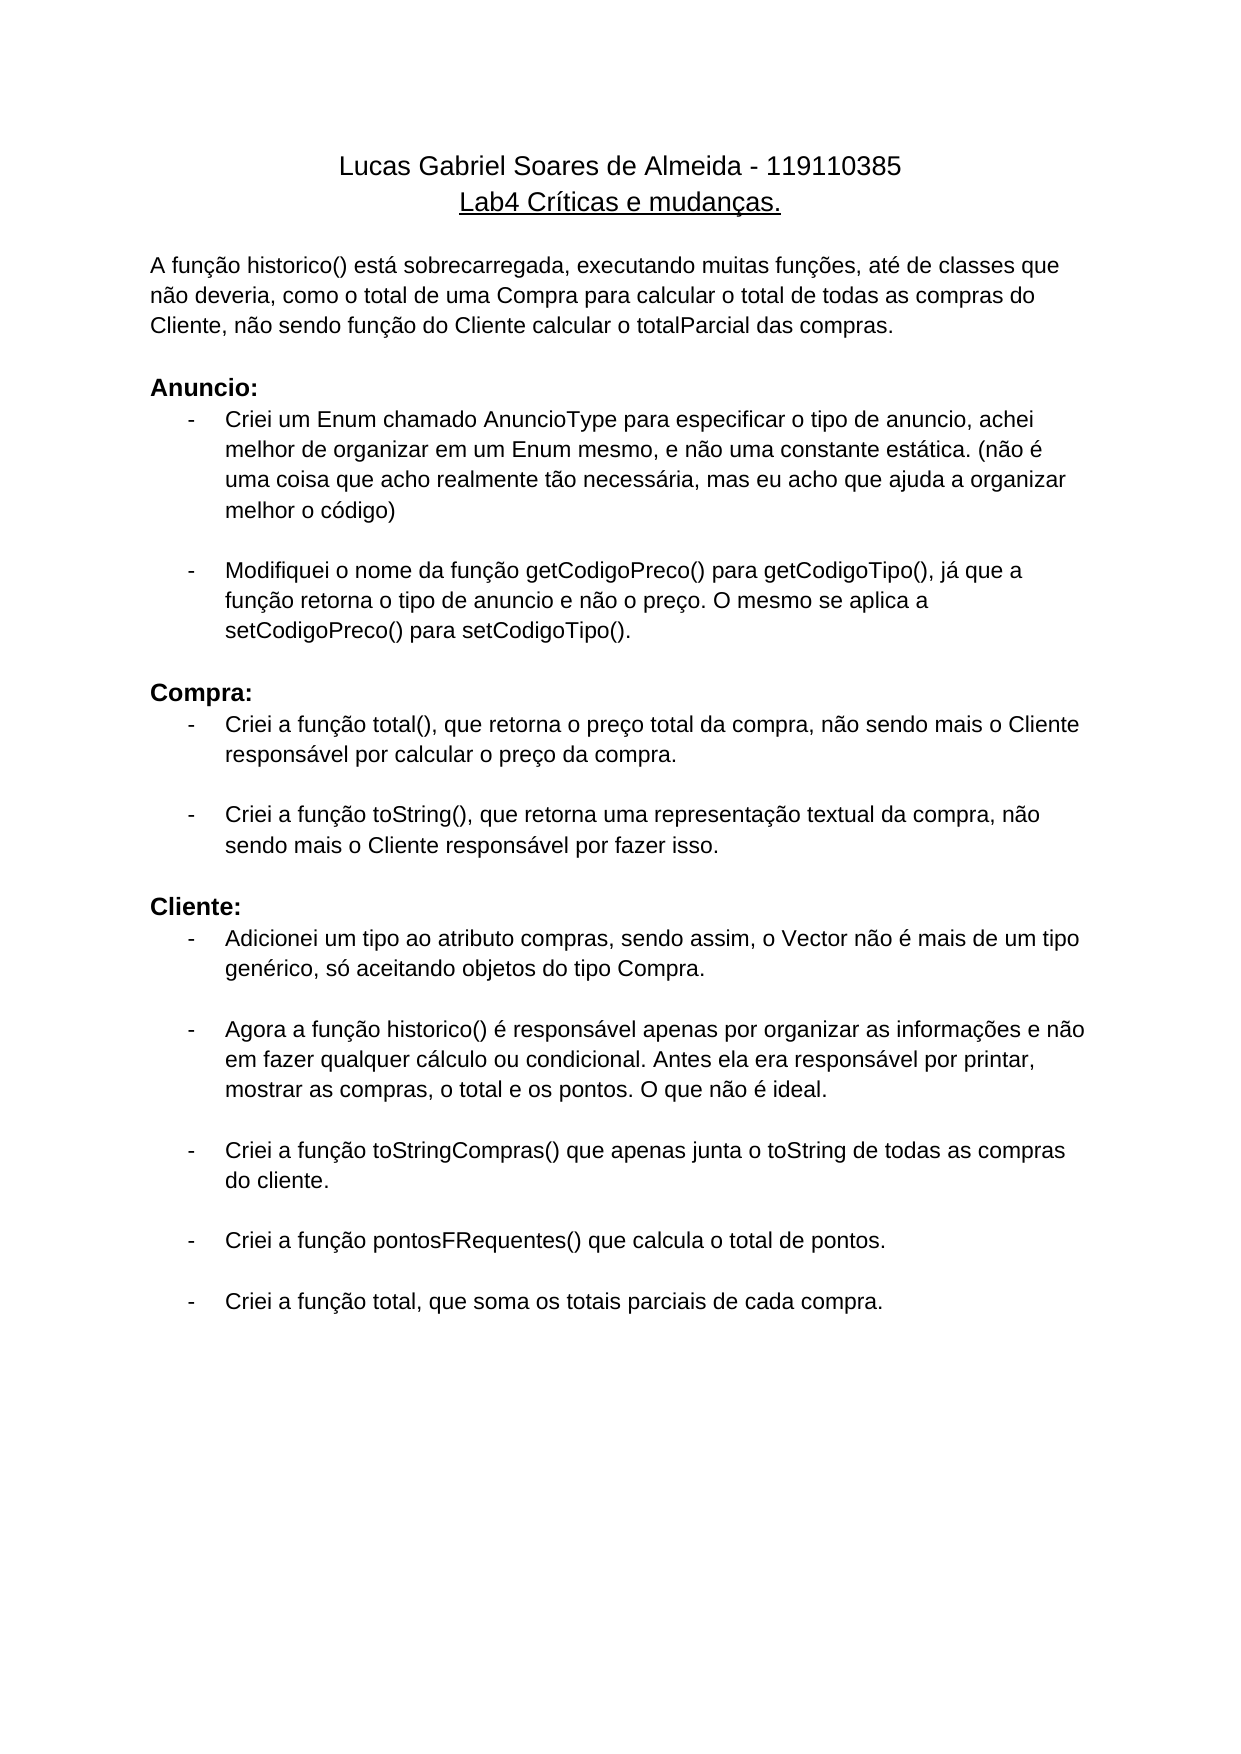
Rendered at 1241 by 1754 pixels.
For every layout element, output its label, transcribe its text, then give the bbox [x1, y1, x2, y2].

list Modifiquei o nome da função getCodigoPreco() para getCodigoTipo(), já que a função retorna o tipo de anuncio e não o preço. O mesmo se aplica a setCodigoPreco() para setCodigoTipo(). [187, 557, 1090, 644]
text Anuncio: [150, 373, 1090, 402]
list Criei a função total(), que retorna o preço total da compra, não sendo mais o Cliente responsável por calcular o preço da compra. [187, 711, 1090, 767]
list Criei a função total, que soma os totais parciais de cada compra. [187, 1288, 1090, 1314]
list Criei a função toString(), que retorna uma representação textual da compra, não sendo mais o Cliente responsável por fazer isso. [187, 801, 1090, 858]
list Criei a função toStringCompras() que apenas junta o toString de todas as compras do cliente. [187, 1137, 1090, 1193]
text A função historico() está sobrecarregada, executando muitas funções, até de classes que não deveria, como o total de uma Compra para calcular o total de todas as compras do Cliente, não sendo função do Cliente calcular o totalParcial das compras. [150, 252, 1090, 339]
list Agora a função historico() é responsável apenas por organizar as informações e não em fazer qualquer cálculo ou condicional. Antes ela era responsável por printar, mostrar as compras, o total e os pontos. O que não é ideal. [187, 1016, 1090, 1102]
list Criei a função pontosFRequentes() que calcula o total de pontos. [187, 1227, 1090, 1253]
list Criei um Enum chamado AnuncioType para especificar o tipo de anuncio, achei melhor de organizar em um Enum mesmo, e não uma constante estática. (não é uma coisa que acho realmente tão necessária, mas eu acho que ajuda a organizar melhor o código) [187, 406, 1090, 523]
list Adicionei um tipo ao atributo compras, sendo assim, o Vector não é mais de um tipo genérico, só aceitando objetos do tipo Compra. [187, 925, 1090, 982]
text Cliente: [150, 892, 1090, 921]
text Lucas Gabriel Soares de Almeida - 119110385 [150, 150, 1090, 181]
text Lab4 Críticas e mudanças. [150, 186, 1090, 217]
text Compra: [150, 678, 1090, 707]
